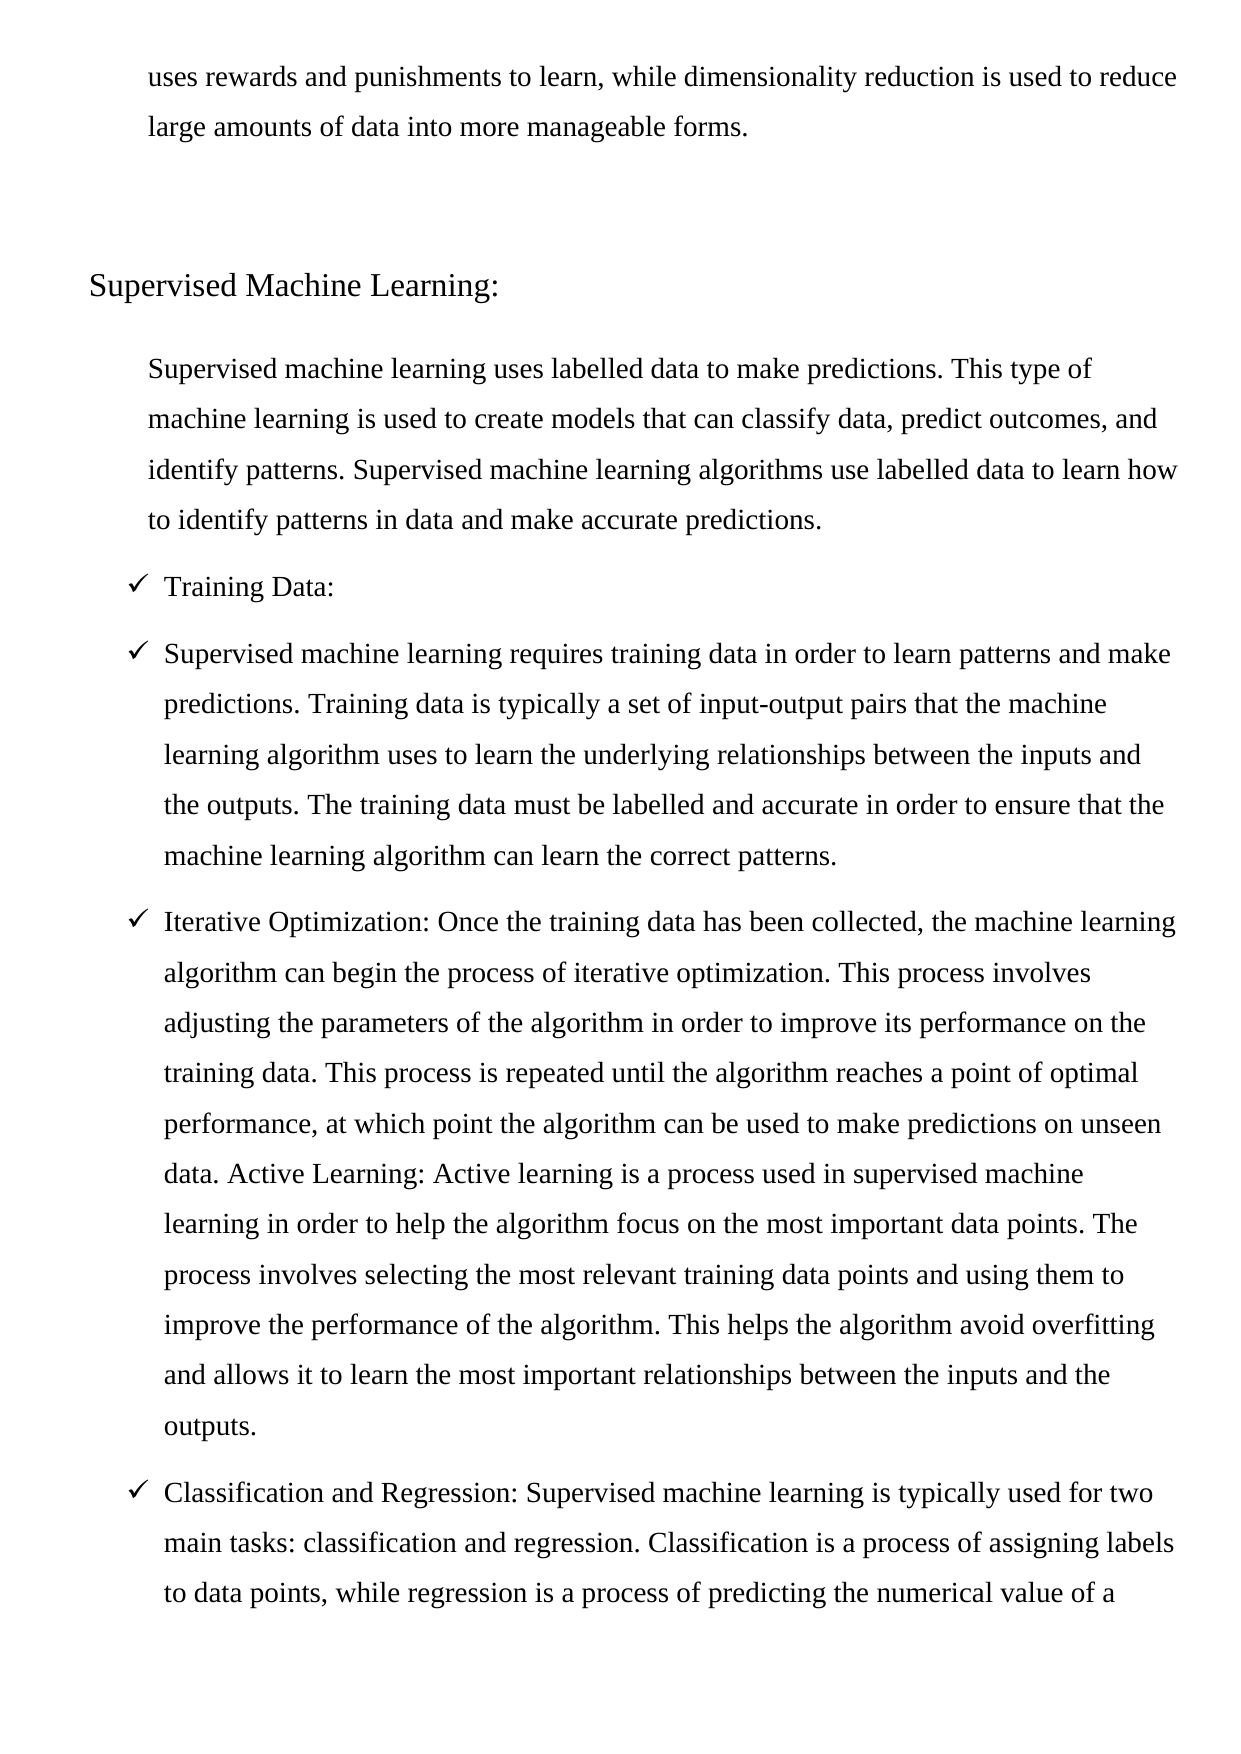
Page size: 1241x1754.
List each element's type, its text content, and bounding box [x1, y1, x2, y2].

list Supervised machine learning requires training data in order to learn patterns and make predictions. Training data is typically a set of input-output pairs that the machine learning algorithm uses to learn the underlying relationships between the inputs and the outputs. The training data must be labelled and accurate in order to ensure that the machine learning algorithm can learn the correct patterns. [126, 636, 1181, 871]
subtitle Supervised Machine Learning: [89, 265, 1181, 303]
text Supervised machine learning uses labelled data to make predictions. This type of machine learning is used to create models that can classify data, predict outcomes, and identify patterns. Supervised machine learning algorithms use labelled data to learn how to identify patterns in data and make accurate predictions. [148, 351, 1181, 536]
list Iterative Optimization: Once the training data has been collected, the machine learning algorithm can begin the process of iterative optimization. This process involves adjusting the parameters of the algorithm in order to improve its performance on the training data. This process is repeated until the algorithm reaches a point of optimal performance, at which point the algorithm can be used to make predictions on unseen data. Active Learning: Active learning is a process used in supervised machine learning in order to help the algorithm focus on the most important data points. The process involves selecting the most relevant training data points and using them to improve the performance of the algorithm. This helps the algorithm avoid overfitting and allows it to learn the most important relationships between the inputs and the outputs. [126, 904, 1181, 1441]
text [148, 59, 1181, 143]
list Training Data: [126, 569, 1181, 603]
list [126, 1475, 1181, 1609]
